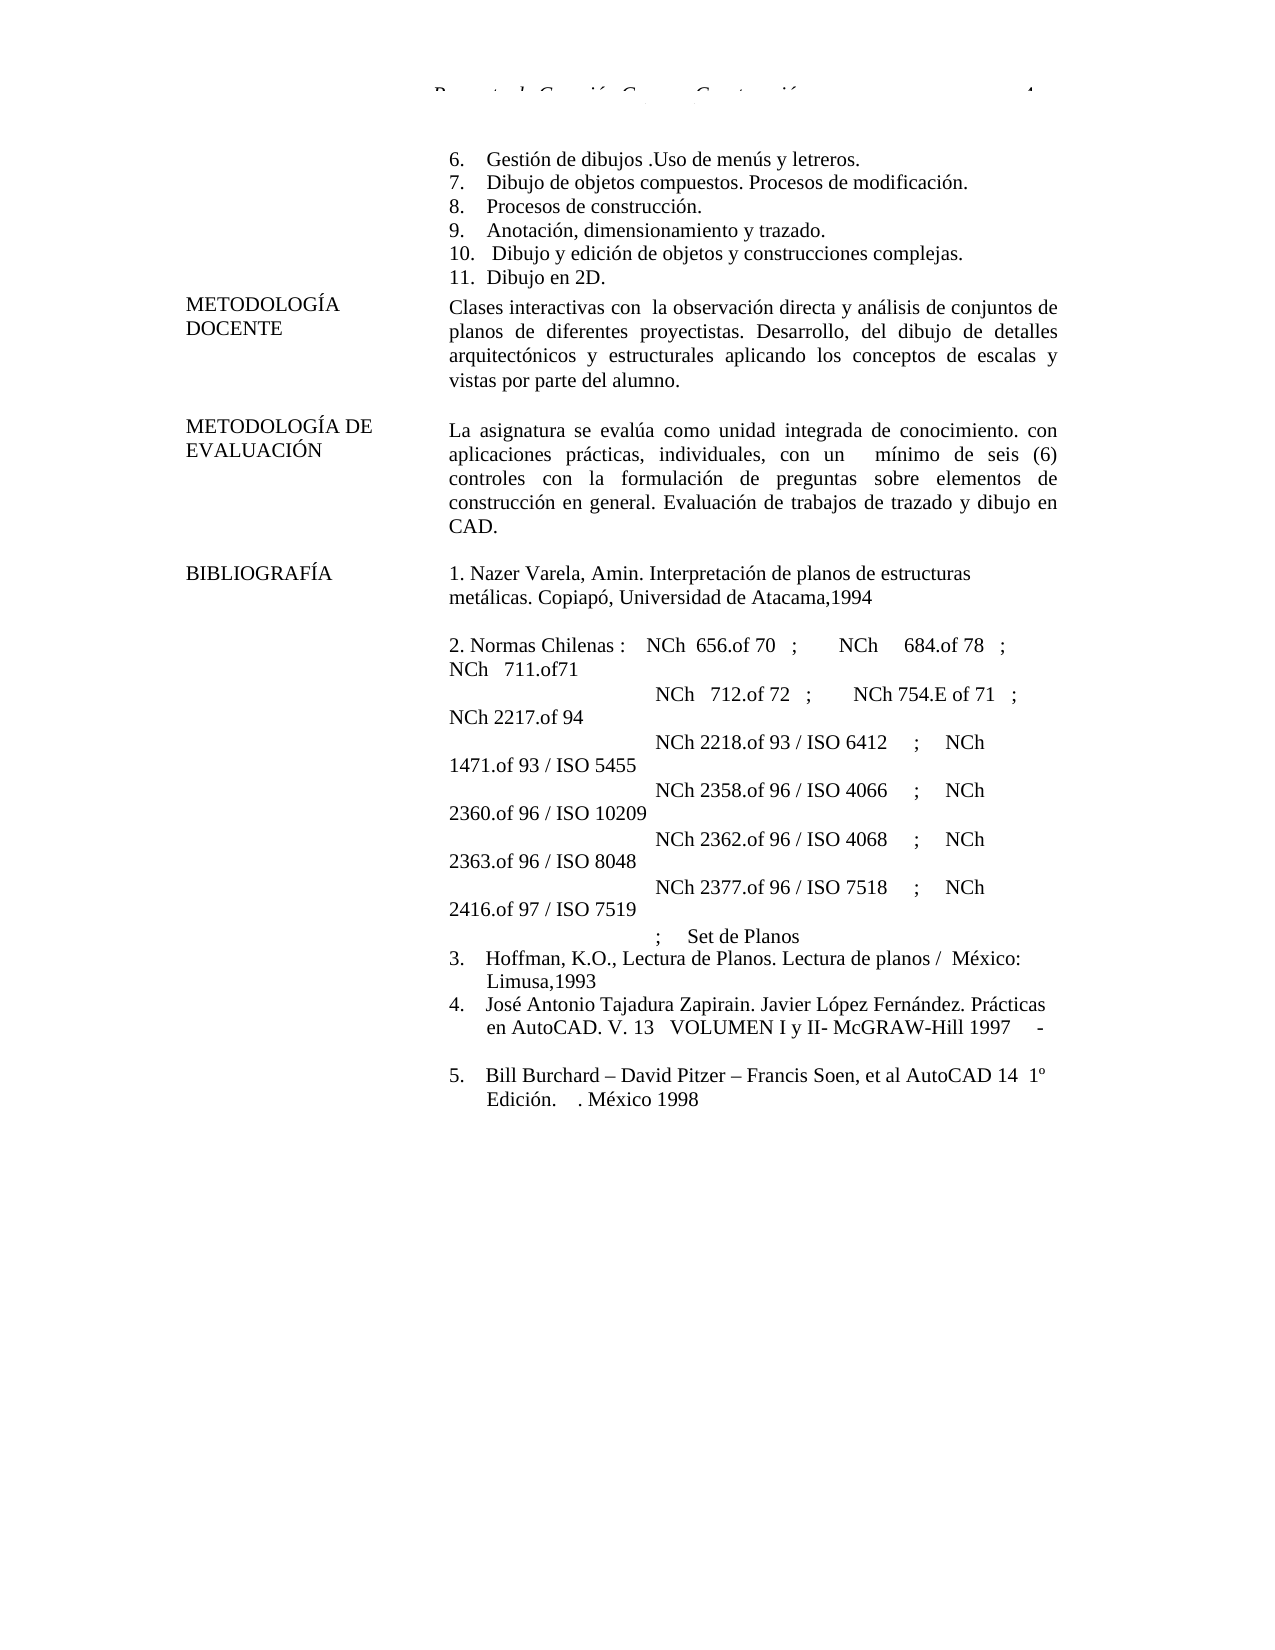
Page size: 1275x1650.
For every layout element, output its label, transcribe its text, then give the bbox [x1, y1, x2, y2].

text 2360.of 96 / ISO 10209 [449, 801, 651, 825]
text 2. Normas Chilenas : NCh 656.of 70 ; NCh 684.of 78 ; NCh 711.of71 [449, 633, 1009, 681]
text METODOLOGÍA DOCENTE [186, 292, 343, 340]
text BIBLIOGRAFÍA 1. Nazer Varela, Amin. Interpretación de planos de estructuras metálicas. Copiapó, Universidad de Atacama,1994 [186, 561, 974, 609]
text 7. Dibujo de objetos compuestos. Procesos de modificación. [449, 171, 1096, 194]
text 2363.of 96 / ISO 8048 [449, 849, 646, 873]
text 10. Dibujo y edición de objetos y construcciones complejas. [449, 242, 1096, 265]
text La asignatura se evalúa como unidad integrada de conocimiento. con aplicaciones prácticas, individuales, con un mínimo de seis (6) controles con la formulación de preguntas sobre elementos de construcción en general. Evaluación de trabajos de trazado y dibujo en CAD. [449, 418, 1057, 538]
text 3. Hoffman, K.O., Lectura de Planos. Lectura de planos / México: Limusa,1993 [449, 947, 1025, 993]
text 9. Anotación, dimensionamiento y trazado. [449, 218, 1096, 242]
text 11. Dibujo en 2D. [449, 265, 1096, 288]
text ; Set de Planos [655, 923, 1096, 946]
text METODOLOGÍA DE EVALUACIÓN [186, 414, 376, 462]
text 6. Gestión de dibujos .Uso de menús y letreros. [449, 147, 1096, 171]
text NCh 2217.of 94 [449, 705, 646, 729]
text 8. Procesos de construcción. [449, 194, 1096, 218]
text 5. Bill Burchard – David Pitzer – Francis Soen, et al AutoCAD 14 1º Edición. . México 1998 [449, 1062, 1048, 1111]
text 4. José Antonio Tajadura Zapirain. Javier López Fernández. Prácticas en AutoCAD. V. 13 VOLUMEN I y II- McGRAW-Hill 1997 - [449, 993, 1049, 1039]
text 2416.of 97 / ISO 7519 [449, 897, 646, 921]
text NCh 712.of 72 ; NCh 754.E of 71 ; NCh 2218.of 93 / ISO 6412 ; NCh NCh 2358.of 96 / ISO 4066 ; NCh NCh 2362.of 96 / ISO 4068 ; NCh NCh 2377.of 96 / ISO 7518 ; NCh [655, 682, 1021, 899]
text 1471.of 93 / ISO 5455 [449, 753, 646, 777]
text Clases interactivas con la observación directa y análisis de conjuntos de planos de diferentes proyectistas. Desarrollo, del dibujo de detalles arquitectónicos y estructurales aplicando los conceptos de escalas y vistas por parte del alumno. [449, 295, 1058, 392]
